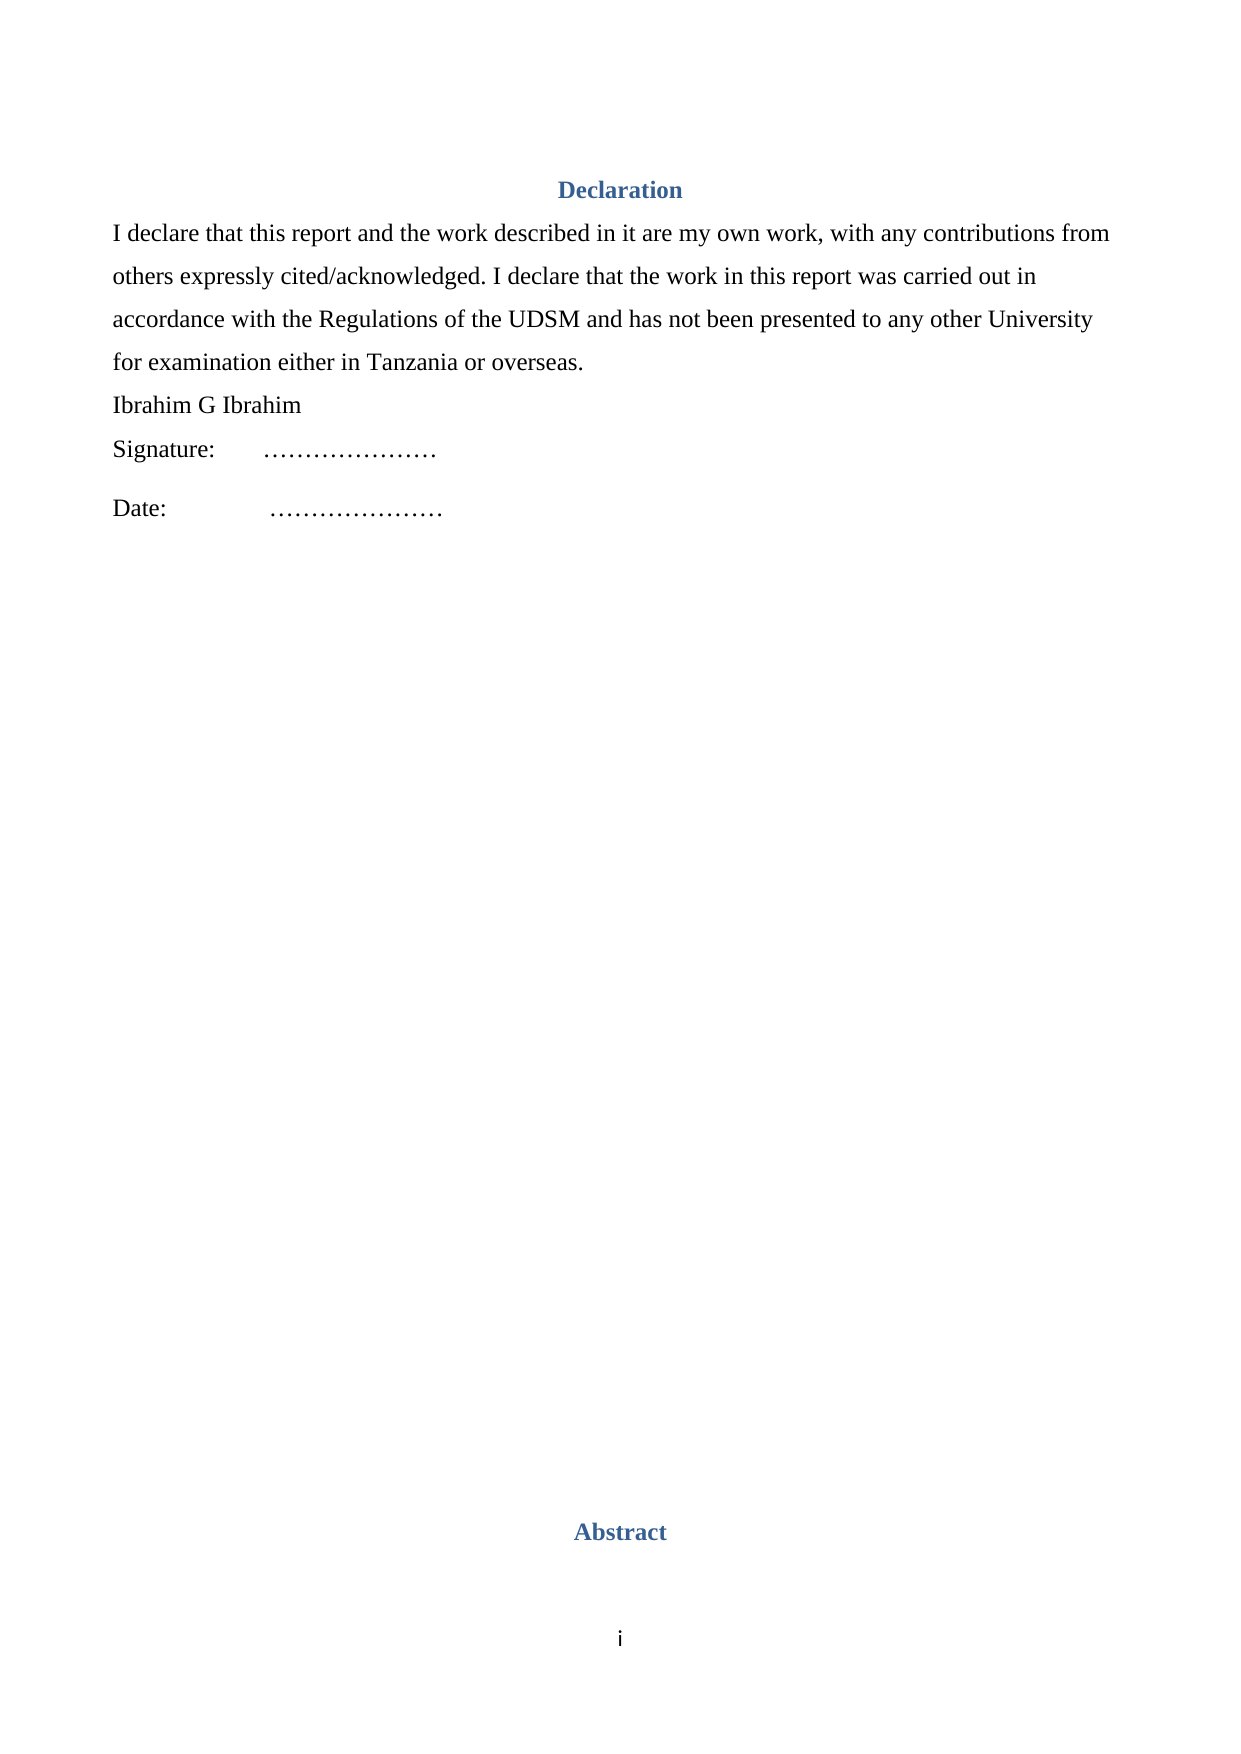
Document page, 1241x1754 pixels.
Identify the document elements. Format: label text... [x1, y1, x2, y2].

subtitle Declaration [112, 175, 1128, 204]
subtitle Abstract [112, 1517, 1128, 1546]
text Date: ………………… [112, 493, 1128, 522]
text Ibrahim G Ibrahim [112, 391, 1128, 419]
text Signature: ………………… [112, 434, 1128, 462]
text I declare that this report and the work described in it are my own work, with any contributions from others expressly cited/acknowledged. I declare that the work in this report was carried out in accordance with the Regulations of the UDSM and has not been presented to any other University for examination either in Tanzania or overseas. [112, 218, 1128, 376]
